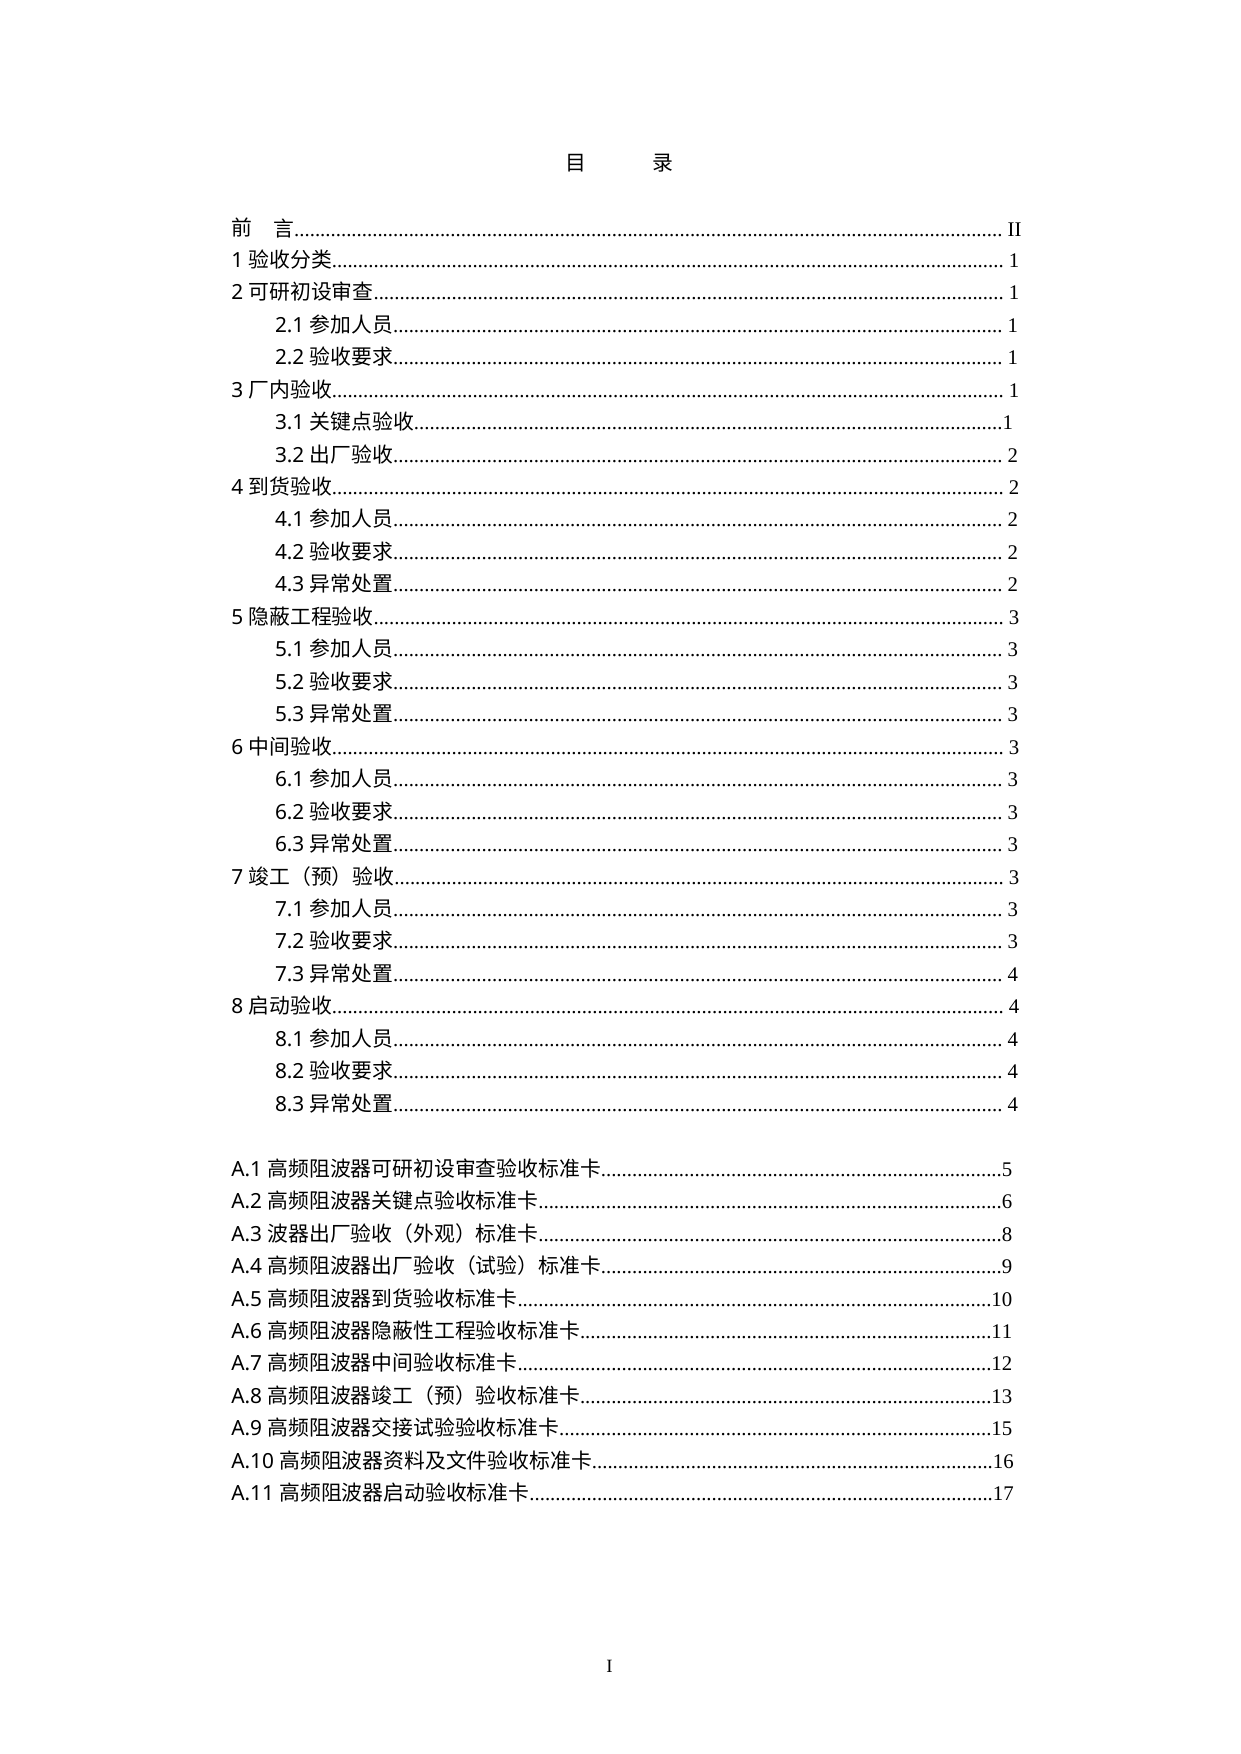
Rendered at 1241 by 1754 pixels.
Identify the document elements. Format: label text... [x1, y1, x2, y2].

text A.2 高频阻波器关键点验收标准卡.........................................................................................6 [231, 1183, 1240, 1215]
text 前 [231, 218, 272, 240]
text 5.2 验收要求..................................................................................................................... 3 [275, 663, 1240, 696]
text A.3 波器出厂验收（外观）标准卡.........................................................................................8 [231, 1215, 1240, 1248]
text 4.2 验收要求..................................................................................................................... 2 [275, 533, 1240, 566]
text A.1 高频阻波器可研初设审查验收标准卡.............................................................................5 [231, 1150, 1240, 1183]
text A.9 高频阻波器交接试验验收标准卡...................................................................................15 [231, 1410, 1240, 1442]
text 7 竣工（预）验收..................................................................................................................... 3 [231, 858, 1240, 891]
text A.11 高频阻波器启动验收标准卡.........................................................................................17 [231, 1475, 1240, 1507]
text 2.1 参加人员..................................................................................................................... 1 [275, 306, 1240, 339]
text 5.1 参加人员..................................................................................................................... 3 [275, 631, 1240, 663]
text 8 启动验收................................................................................................................................. 4 [231, 988, 1240, 1020]
text 言........................................................................................................................................ II [273, 217, 1240, 241]
text 7.3 异常处置..................................................................................................................... 4 [275, 956, 1240, 988]
text 6.2 验收要求..................................................................................................................... 3 [275, 793, 1240, 826]
text A.8 高频阻波器竣工（预）验收标准卡...............................................................................13 [231, 1377, 1240, 1410]
text 8.2 验收要求..................................................................................................................... 4 [275, 1053, 1240, 1085]
text 4.3 异常处置..................................................................................................................... 2 [275, 566, 1240, 598]
text 6.3 异常处置..................................................................................................................... 3 [275, 826, 1240, 858]
text A.5 高频阻波器到货验收标准卡...........................................................................................10 [231, 1280, 1240, 1312]
text A.10 高频阻波器资料及文件验收标准卡.............................................................................16 [231, 1442, 1240, 1475]
text A.6 高频阻波器隐蔽性工程验收标准卡...............................................................................11 [231, 1312, 1240, 1345]
text A.7 高频阻波器中间验收标准卡...........................................................................................12 [231, 1345, 1240, 1377]
text 7.2 验收要求..................................................................................................................... 3 [275, 923, 1240, 956]
text 目 [565, 153, 651, 175]
text 3.1 关键点验收.................................................................................................................1 [275, 403, 1240, 436]
text 6 中间验收................................................................................................................................. 3 [231, 728, 1240, 761]
text 8.3 异常处置..................................................................................................................... 4 [275, 1085, 1240, 1118]
text 1 验收分类................................................................................................................................. 1 [231, 241, 1240, 274]
text 3 厂内验收................................................................................................................................. 1 [231, 371, 1240, 403]
text 6.1 参加人员..................................................................................................................... 3 [275, 761, 1240, 793]
text 5 隐蔽工程验收......................................................................................................................... 3 [231, 598, 1240, 631]
text A.4 高频阻波器出厂验收（试验）标准卡.............................................................................9 [231, 1248, 1240, 1280]
text 录 [652, 153, 1240, 175]
text 5.3 异常处置..................................................................................................................... 3 [275, 696, 1240, 728]
text 3.2 出厂验收..................................................................................................................... 2 [275, 436, 1240, 468]
text 2 可研初设审查......................................................................................................................... 1 [231, 274, 1240, 306]
text 7.1 参加人员..................................................................................................................... 3 [275, 891, 1240, 923]
text 8.1 参加人员..................................................................................................................... 4 [275, 1020, 1240, 1053]
text 4.1 参加人员..................................................................................................................... 2 [275, 501, 1240, 533]
text 2.2 验收要求..................................................................................................................... 1 [275, 339, 1240, 371]
text I [606, 1656, 1240, 1677]
text 4 到货验收................................................................................................................................. 2 [231, 468, 1240, 501]
